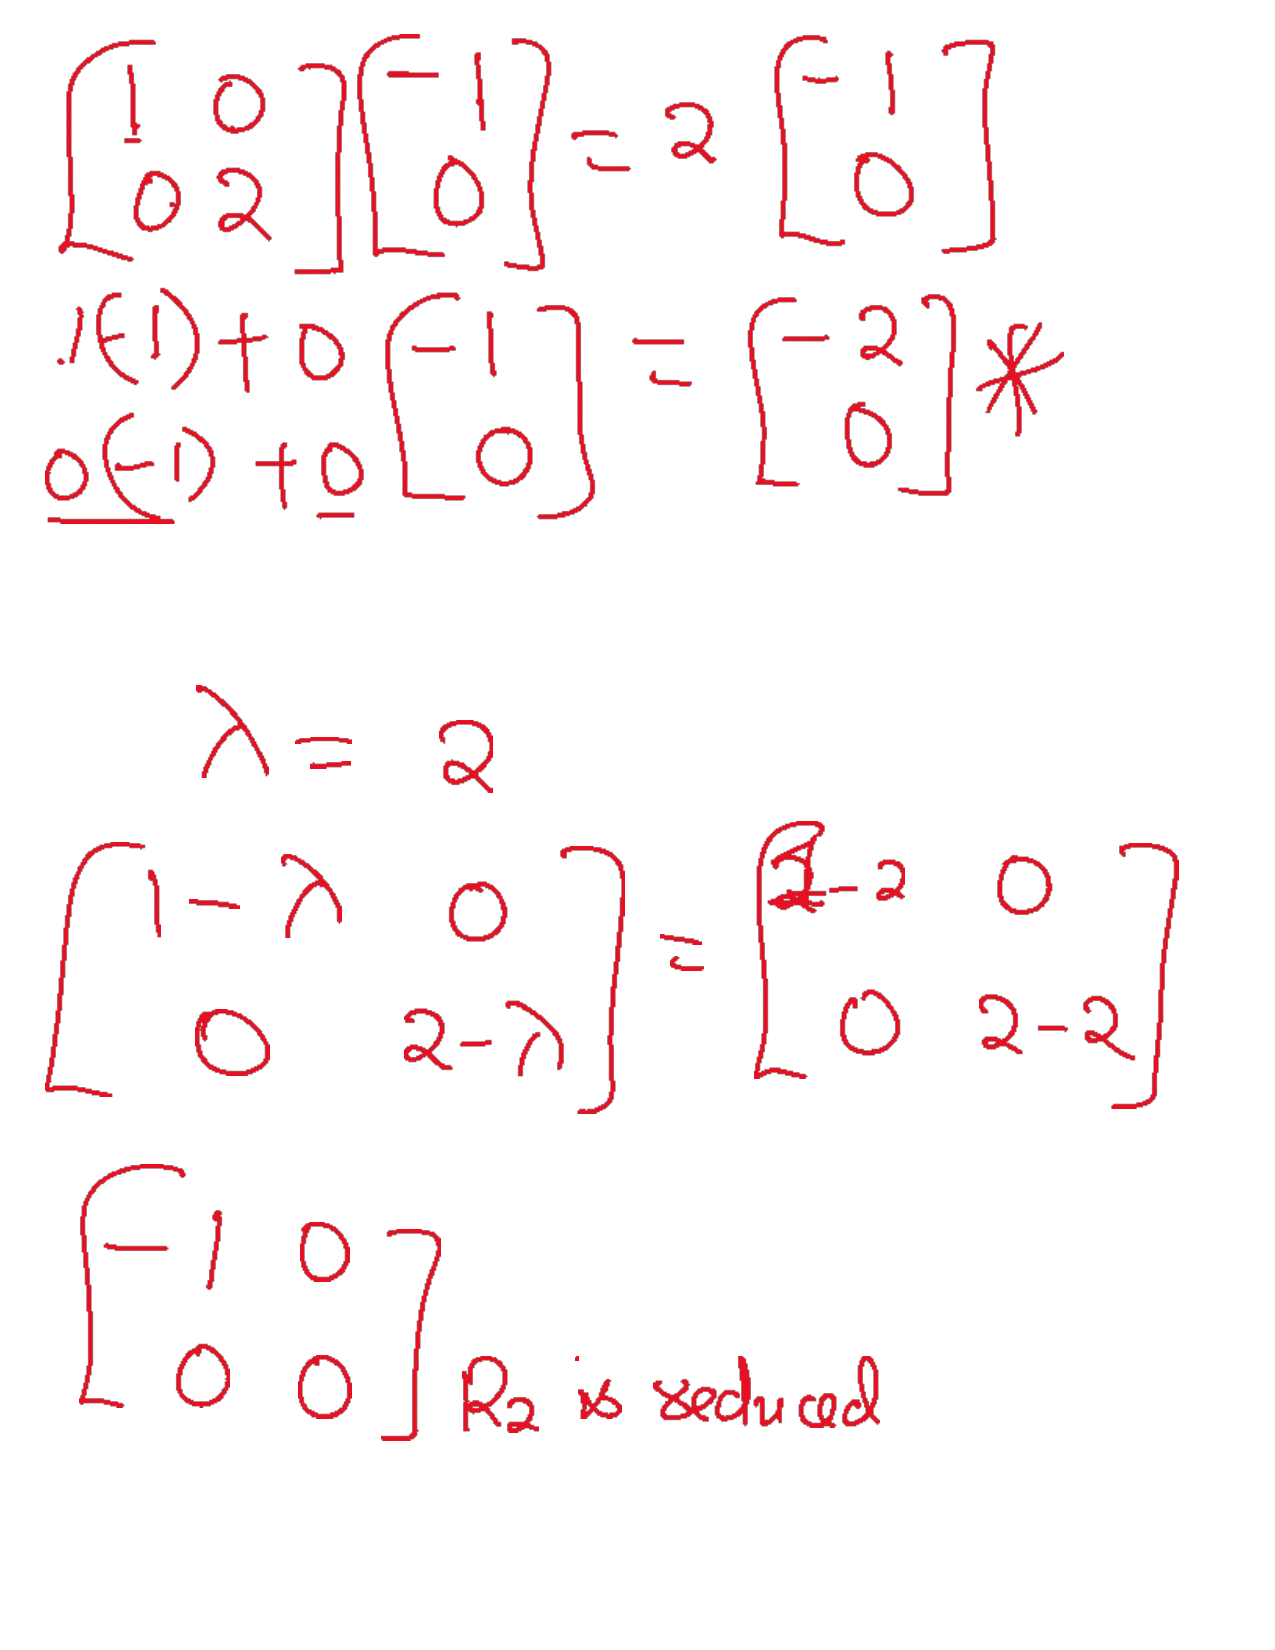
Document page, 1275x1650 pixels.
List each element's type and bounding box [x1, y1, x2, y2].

picture [195, 1009, 270, 1076]
picture [979, 843, 1179, 1109]
picture [45, 842, 161, 1097]
picture [404, 846, 625, 1114]
picture [295, 737, 352, 744]
picture [660, 934, 702, 945]
picture [300, 1222, 350, 1282]
picture [281, 854, 342, 938]
picture [439, 720, 493, 793]
picture [79, 1164, 230, 1408]
picture [196, 685, 269, 778]
picture [45, 34, 1064, 524]
picture [381, 1229, 441, 1441]
picture [670, 956, 704, 971]
picture [310, 761, 351, 769]
picture [189, 899, 240, 909]
picture [653, 1356, 880, 1428]
picture [578, 1379, 622, 1419]
picture [754, 821, 905, 1079]
picture [298, 1355, 352, 1419]
picture [462, 1356, 539, 1433]
